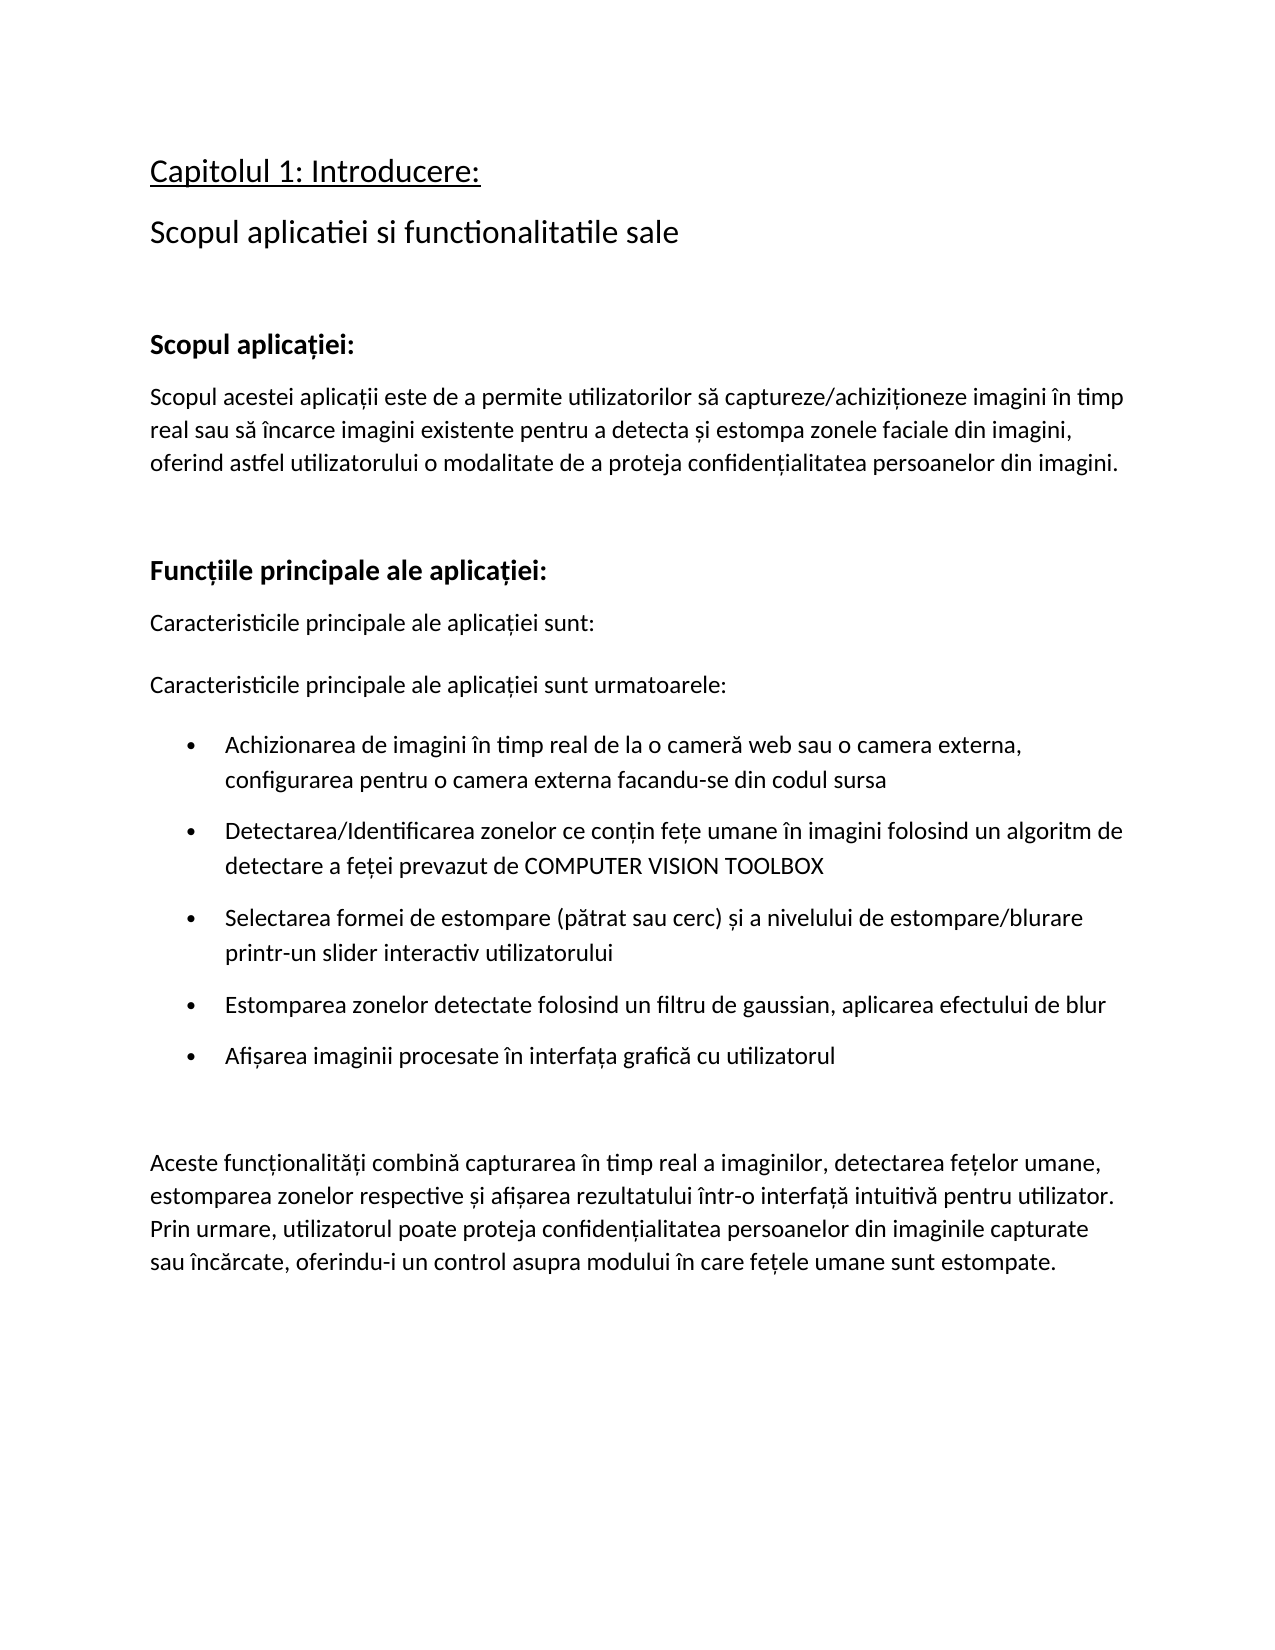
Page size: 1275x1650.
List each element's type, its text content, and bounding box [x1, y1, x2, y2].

text Caracteristicile principale ale aplicației sunt urmatoarele: [150, 669, 1125, 700]
list Detectarea/Identificarea zonelor ce conțin fețe umane în imagini folosind un algoritm de detectare a feței prevazut de COMPUTER VISION TOOLBOX [187, 816, 1125, 881]
text Caracteristicile principale ale aplicației sunt: [150, 607, 1125, 638]
text Scopul aplicatiei si functionalitatile sale [150, 211, 1125, 251]
text Scopul acestei aplicații este de a permite utilizatorilor să captureze/achiziționeze imagini în timp real sau să încarce imagini existente pentru a detecta și estompa zonele faciale din imagini, oferind astfel utilizatorului o modalitate de a proteja confidențialitatea persoanelor din imagini. [150, 381, 1125, 478]
text Aceste funcționalități combină capturarea în timp real a imaginilor, detectarea fețelor umane, estomparea zonelor respective și afișarea rezultatului într-o interfață intuitivă pentru utilizator. Prin urmare, utilizatorul poate proteja confidențialitatea persoanelor din imaginile capturate sau încărcate, oferindu-i un control asupra modului în care fețele umane sunt estompate. [150, 1147, 1125, 1277]
text Funcțiile principale ale aplicației: [150, 552, 1125, 588]
list Estomparea zonelor detectate folosind un filtru de gaussian, aplicarea efectului de blur [187, 989, 1125, 1019]
text Capitolul 1: Introducere: [150, 150, 1125, 191]
list Selectarea formei de estompare (pătrat sau cerc) și a nivelului de estompare/blurare printr-un slider interactiv utilizatorului [187, 902, 1125, 968]
list Afișarea imaginii procesate în interfața grafică cu utilizatorul [187, 1041, 1125, 1071]
list Achizionarea de imagini în timp real de la o cameră web sau o camera externa, configurarea pentru o camera externa facandu-se din codul sursa [187, 729, 1125, 794]
text Scopul aplicației: [150, 326, 1125, 362]
